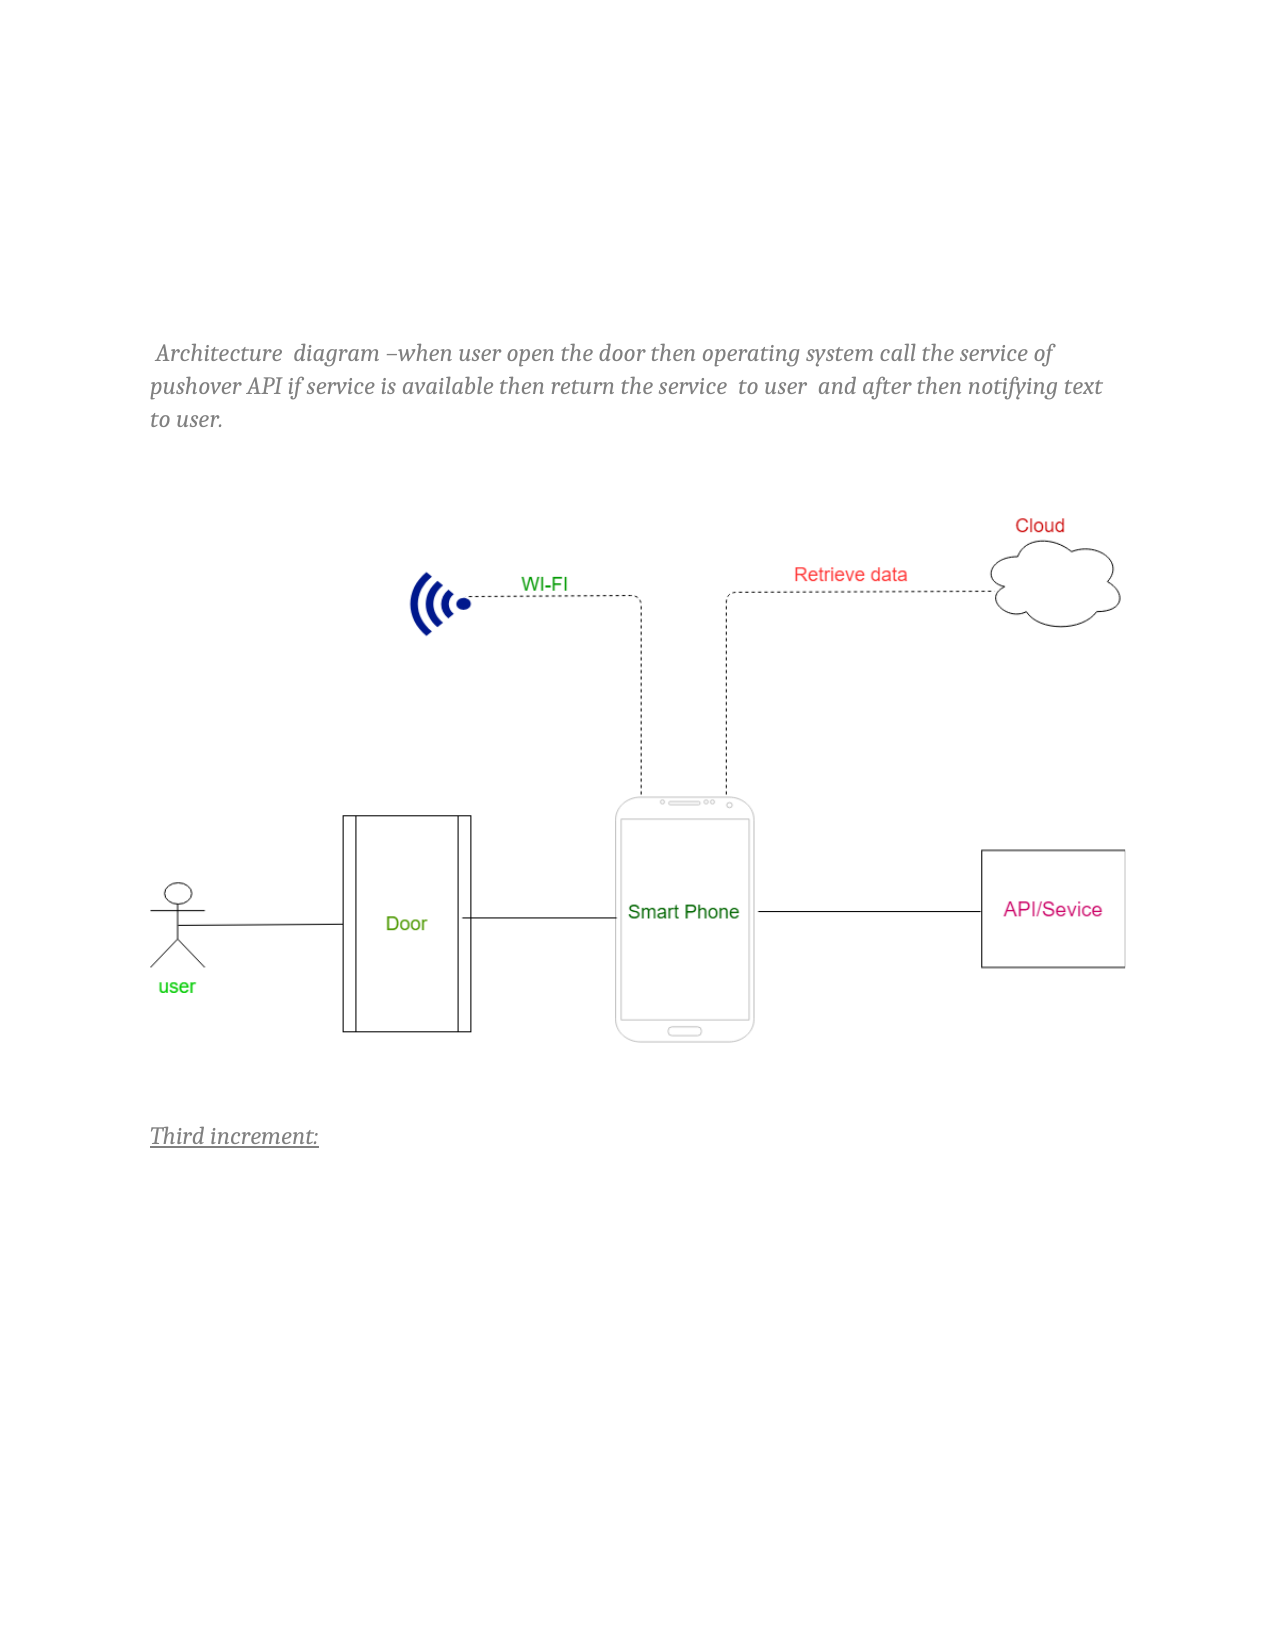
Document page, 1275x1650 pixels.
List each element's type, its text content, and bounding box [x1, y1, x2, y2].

text Third increment: [150, 1122, 1125, 1151]
text Architecture diagram –when user open the door then operating system call the service of pushover API if service is available then return the service to user and after then notifying text to user. [150, 339, 1125, 433]
picture [150, 512, 1125, 1043]
